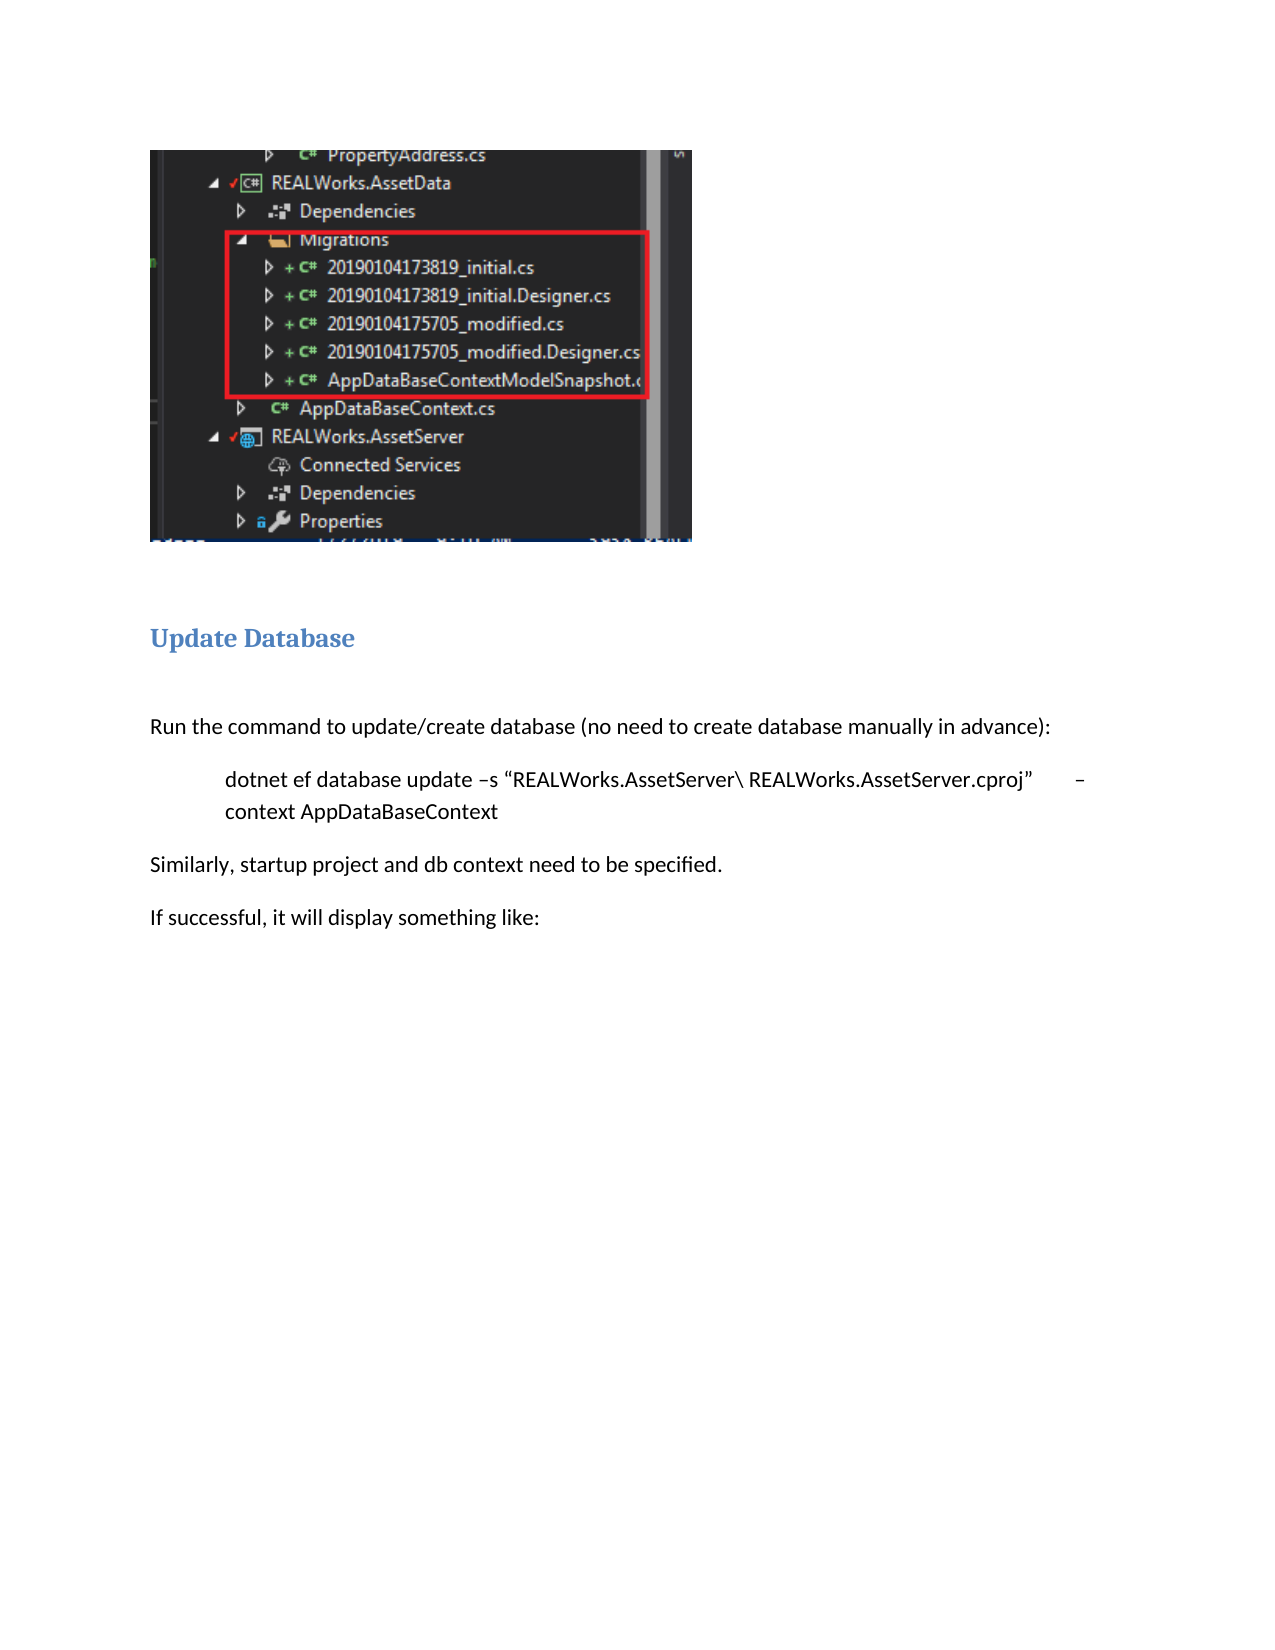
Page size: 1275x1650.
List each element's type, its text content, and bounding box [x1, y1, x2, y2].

text Run the command to update/create database (no need to create database manually in advance): [150, 712, 1125, 740]
subtitle Update Database [150, 623, 1125, 655]
text If successful, it will display something like: [150, 903, 1125, 932]
picture [150, 150, 692, 542]
text Similarly, startup project and db context need to be specified. [150, 851, 1125, 878]
list dotnet ef database update –s “REALWorks.AssetServer\ REALWorks.AssetServer.cproj” –context AppDataBaseContext [225, 765, 1125, 826]
